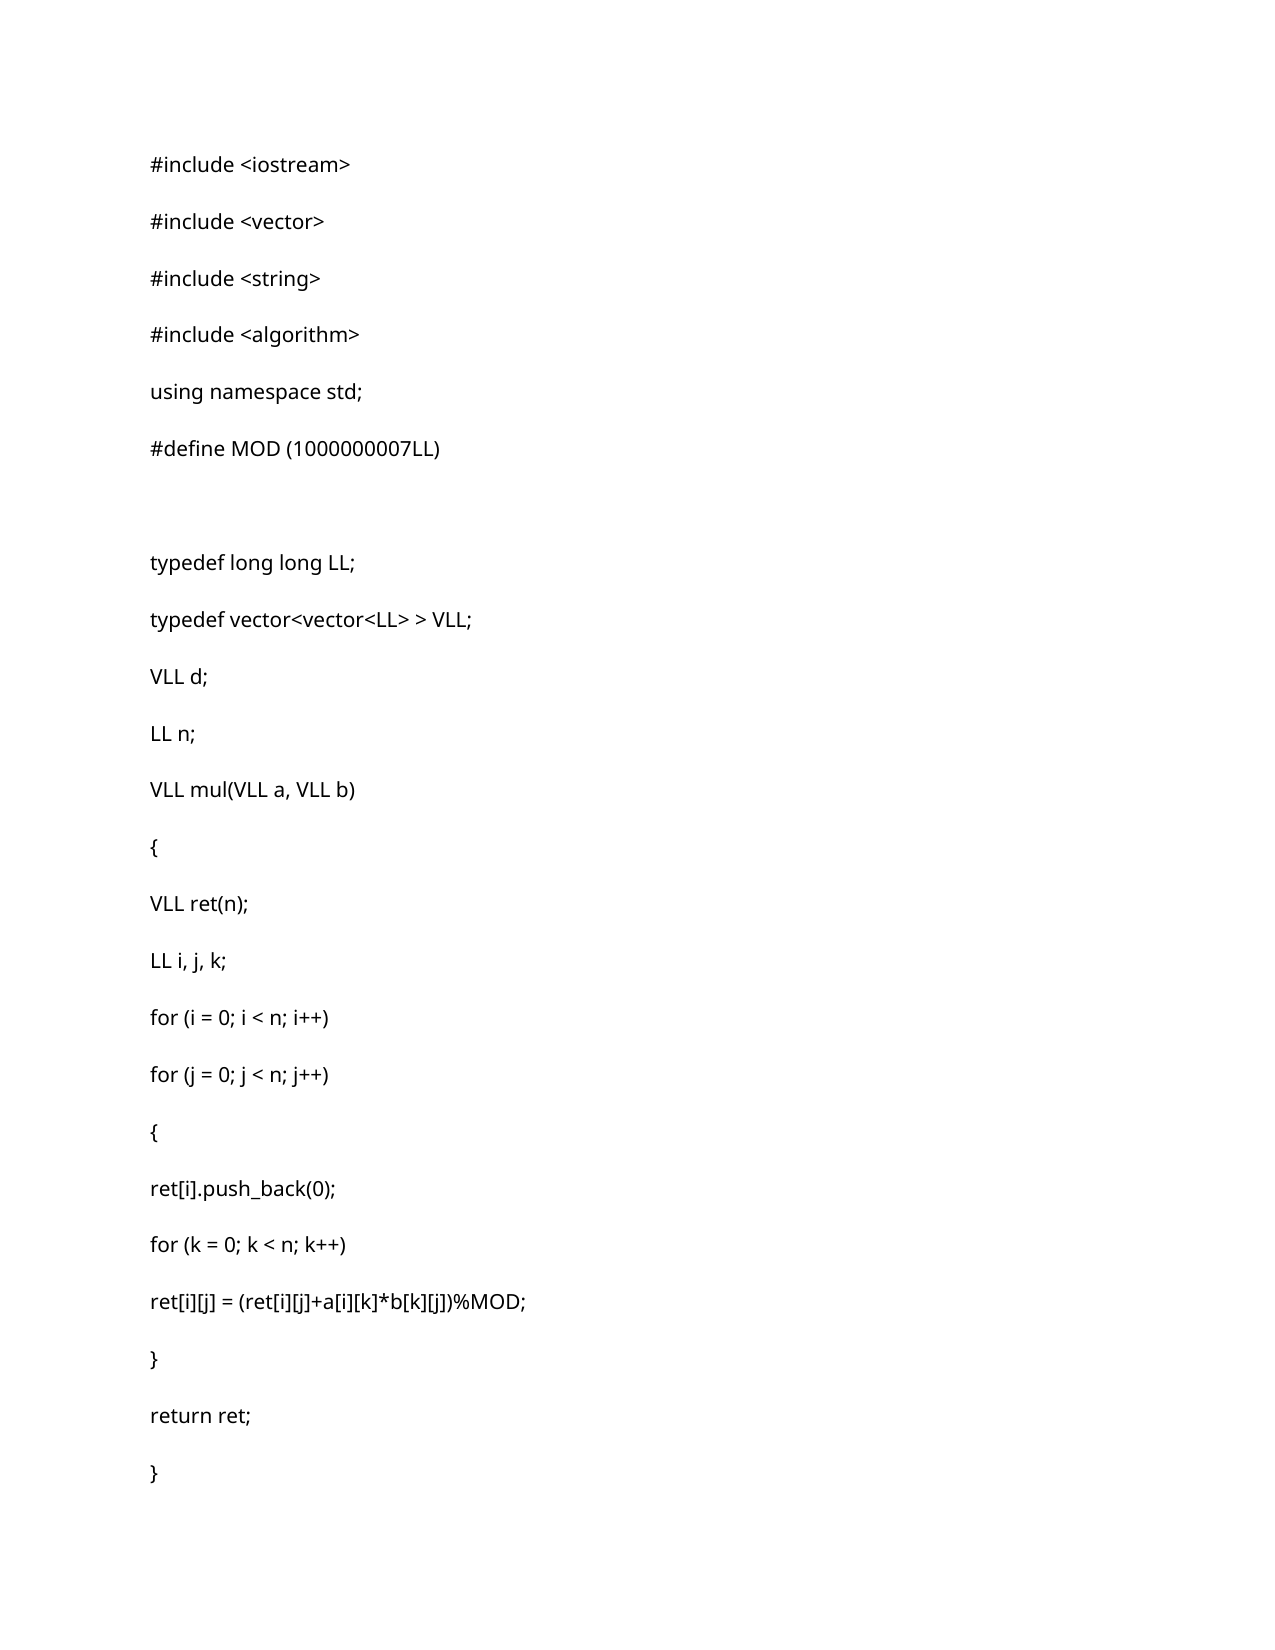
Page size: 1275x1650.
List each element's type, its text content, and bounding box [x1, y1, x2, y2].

text using namespace std; [150, 377, 1125, 406]
text for (i = 0; i < n; i++) [150, 1003, 1125, 1032]
text #define MOD (1000000007LL) [150, 434, 1125, 463]
text for (k = 0; k < n; k++) [150, 1231, 1125, 1259]
text { [150, 832, 1125, 861]
text #include <algorithm> [150, 321, 1125, 349]
text LL i, j, k; [150, 946, 1125, 975]
text } [150, 1344, 1125, 1373]
text { [150, 1117, 1125, 1145]
text VLL d; [150, 662, 1125, 690]
text VLL mul(VLL a, VLL b) [150, 776, 1125, 804]
text ret[i].push_back(0); [150, 1174, 1125, 1202]
text typedef long long LL; [150, 548, 1125, 577]
text #include <iostream> [150, 150, 1125, 178]
text return ret; [150, 1401, 1125, 1430]
text ret[i][j] = (ret[i][j]+a[i][k]*b[k][j])%MOD; [150, 1287, 1125, 1316]
text LL n; [150, 719, 1125, 747]
text #include <string> [150, 264, 1125, 292]
text #include <vector> [150, 207, 1125, 235]
text } [150, 1458, 1125, 1487]
text typedef vector<vector<LL> > VLL; [150, 605, 1125, 633]
text VLL ret(n); [150, 889, 1125, 918]
text for (j = 0; j < n; j++) [150, 1060, 1125, 1088]
